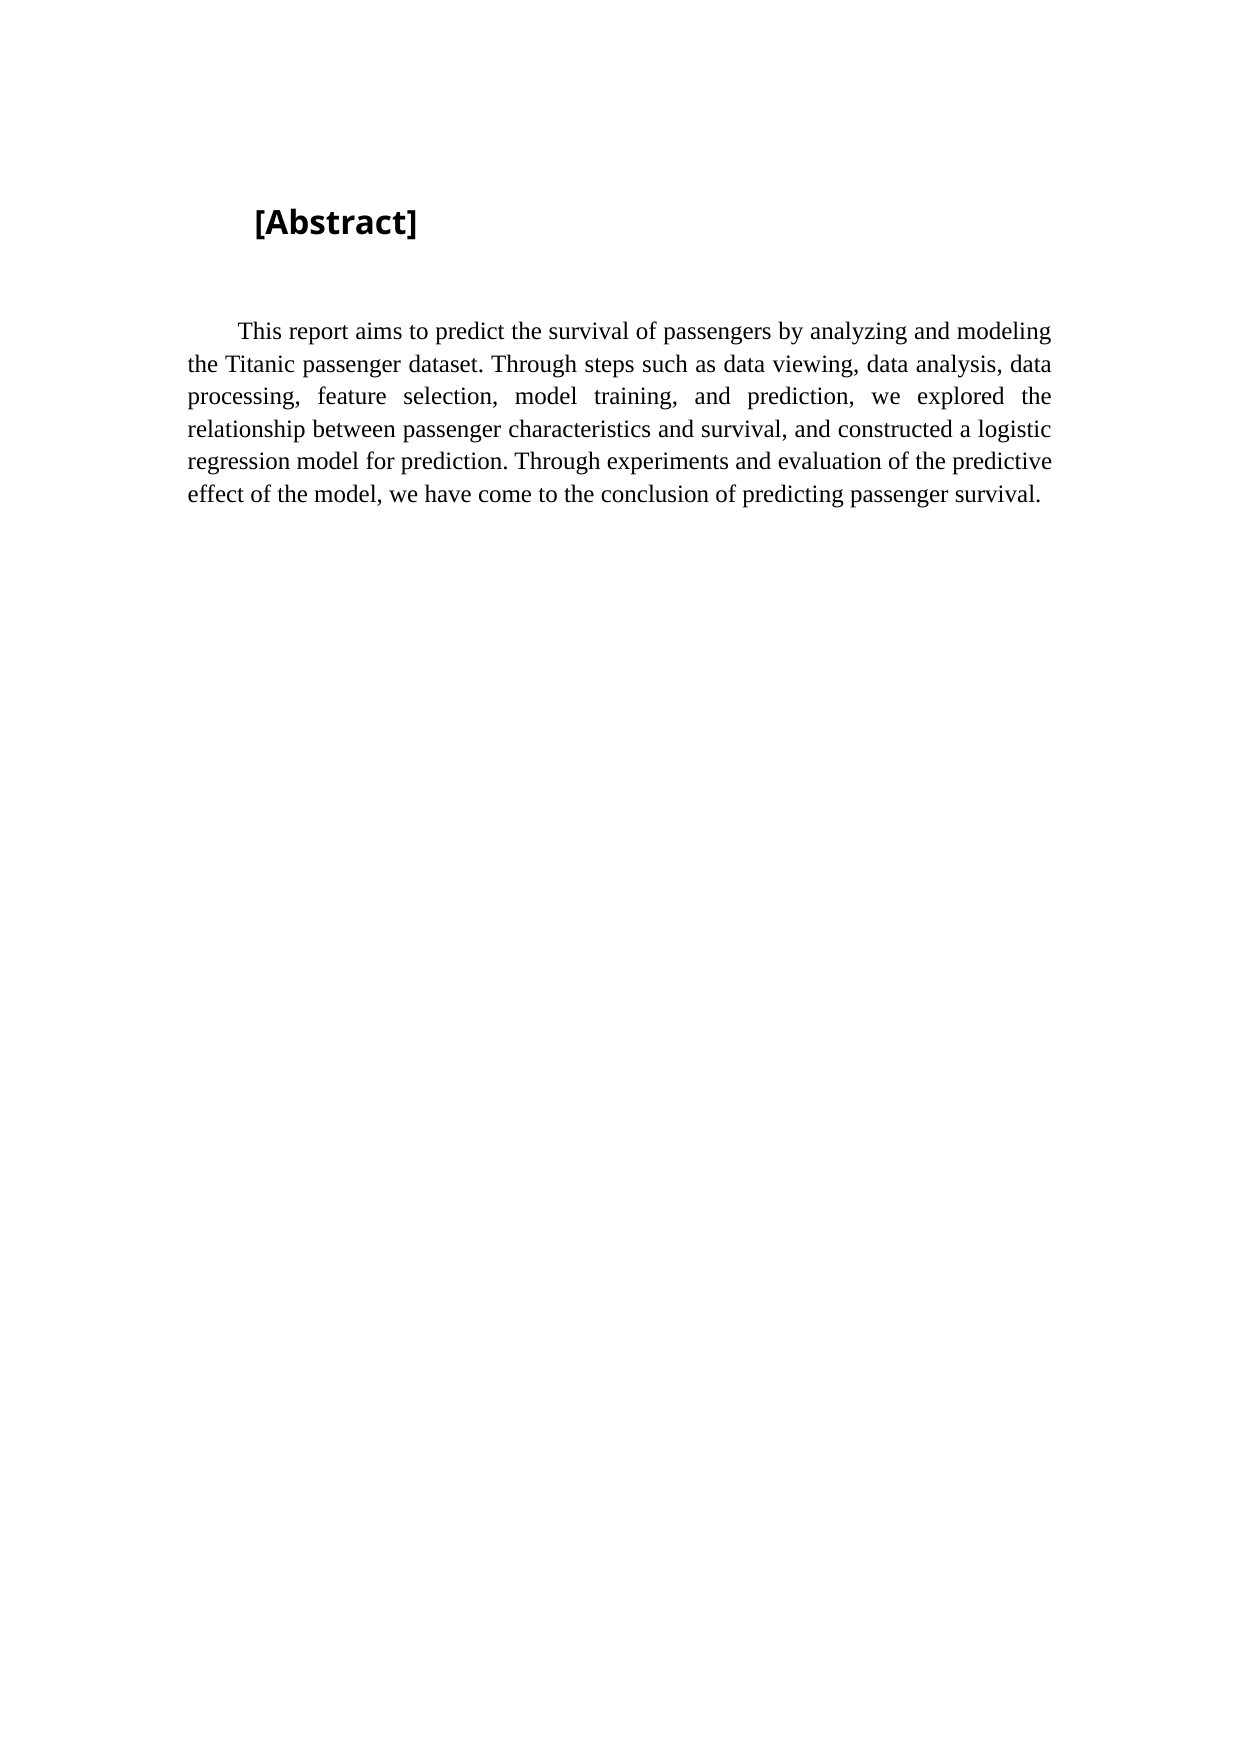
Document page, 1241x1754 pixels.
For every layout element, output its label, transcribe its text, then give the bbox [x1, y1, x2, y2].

subtitle [Abstract] [187, 189, 1053, 254]
text This report aims to predict the survival of passengers by analyzing and modeling the Titanic passenger dataset. Through steps such as data viewing, data analysis, data processing, feature selection, model training, and prediction, we explored the relationship between passenger characteristics and survival, and constructed a logistic regression model for prediction. Through experiments and evaluation of the predictive effect of the model, we have come to the conclusion of predicting passenger survival. [187, 314, 1053, 509]
